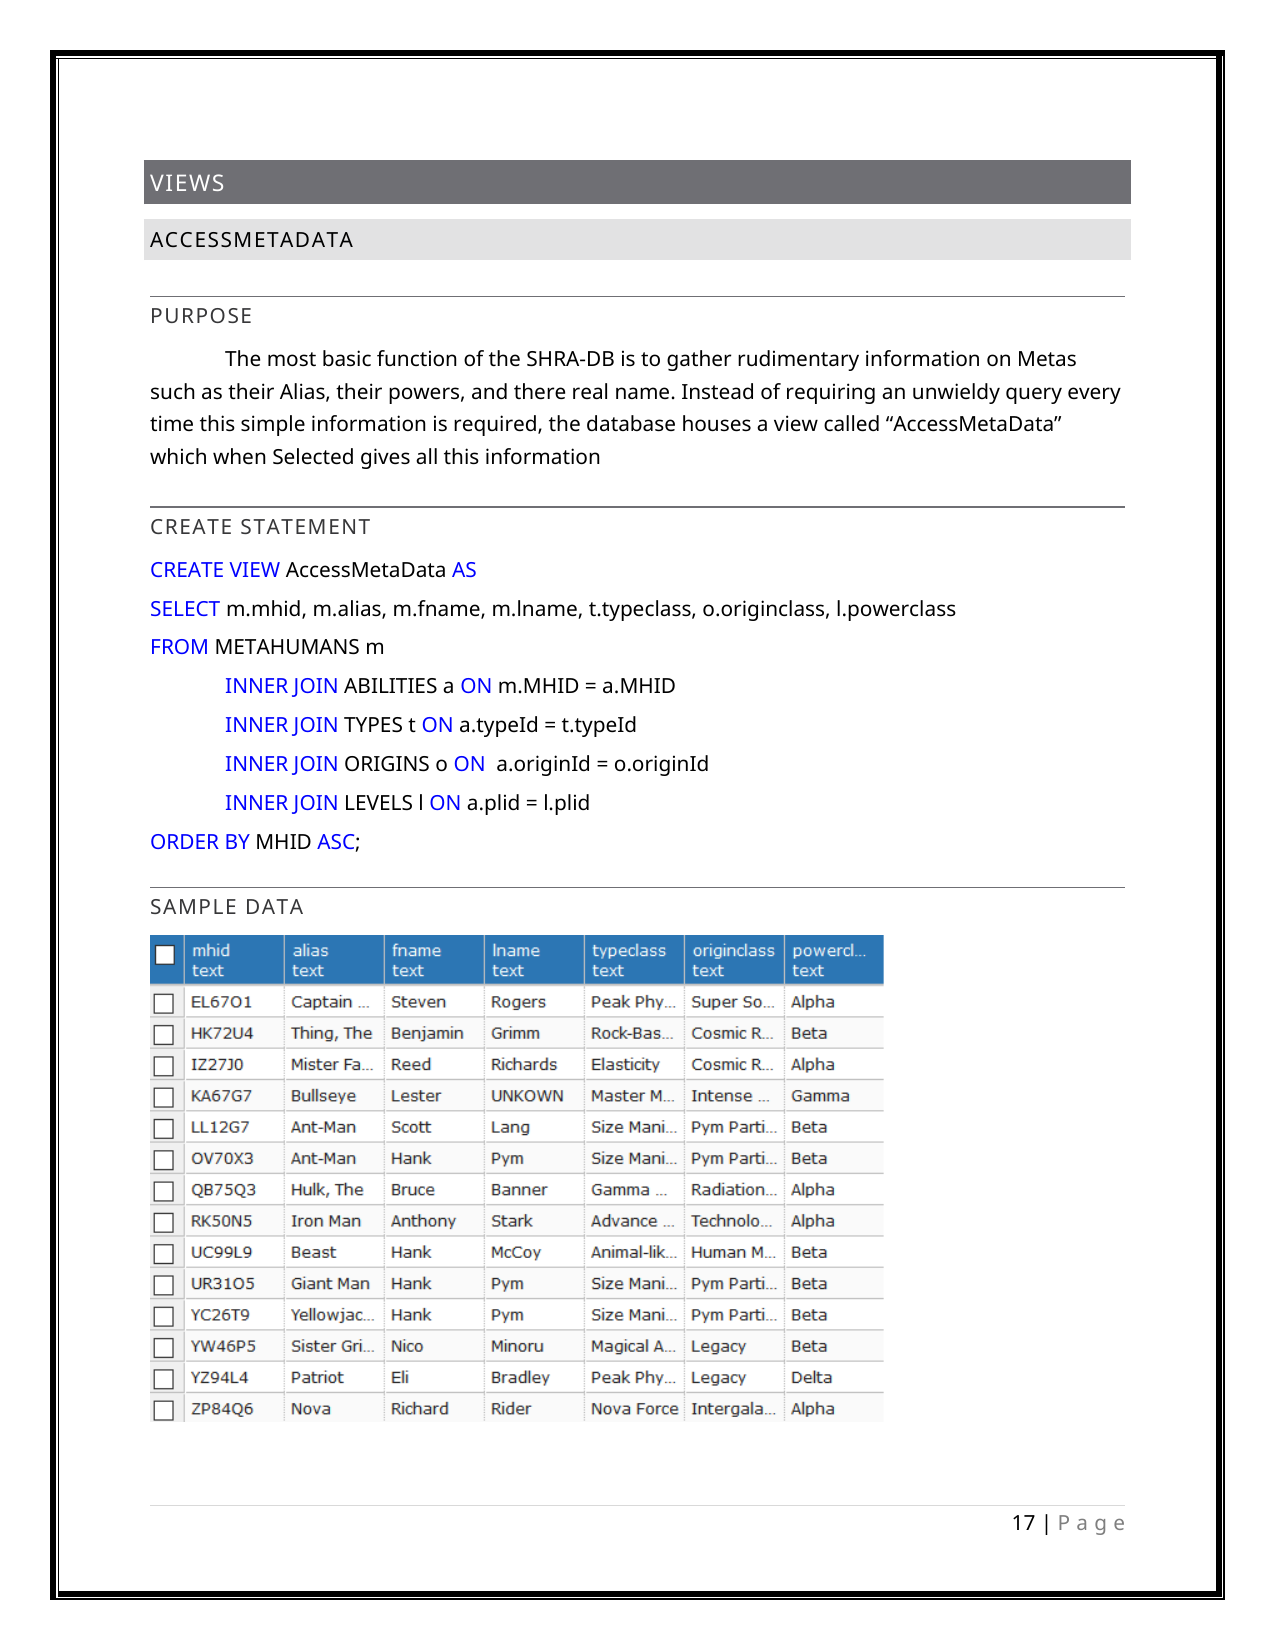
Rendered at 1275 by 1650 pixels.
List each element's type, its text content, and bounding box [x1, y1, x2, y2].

subtitle Sample Data [150, 888, 1125, 921]
text INNER JOIN TYPES t ON a.typeId = t.typeId [150, 710, 1125, 739]
text INNER JOIN ABILITIES a ON m.MHID = a.MHID [150, 671, 1125, 700]
text INNER JOIN ORIGINS o ON a.originId = o.originId [150, 749, 1125, 777]
picture [150, 935, 884, 1422]
text ORDER BY MHID ASC; [150, 827, 1125, 855]
text FROM METAHUMANS m [150, 632, 1125, 661]
text CREATE VIEW AccessMetaData AS [150, 555, 1125, 583]
subtitle Views [150, 167, 1125, 198]
subtitle Purpose [150, 297, 1125, 330]
text The most basic function of the SHRA-DB is to gather rudimentary information on Metas such as their Alias, their powers, and there real name. Instead of requiring an unwieldy query every time this simple information is required, the database houses a view called “AccessMetaData” which when Selected gives all this information [150, 344, 1125, 471]
text SELECT m.mhid, m.alias, m.fname, m.lname, t.typeclass, o.originclass, l.powerclass [150, 594, 1125, 622]
text INNER JOIN LEVELS l ON a.plid = l.plid [150, 788, 1125, 816]
subtitle Create Statement [150, 508, 1125, 540]
subtitle AccessMetaData [150, 226, 1125, 254]
